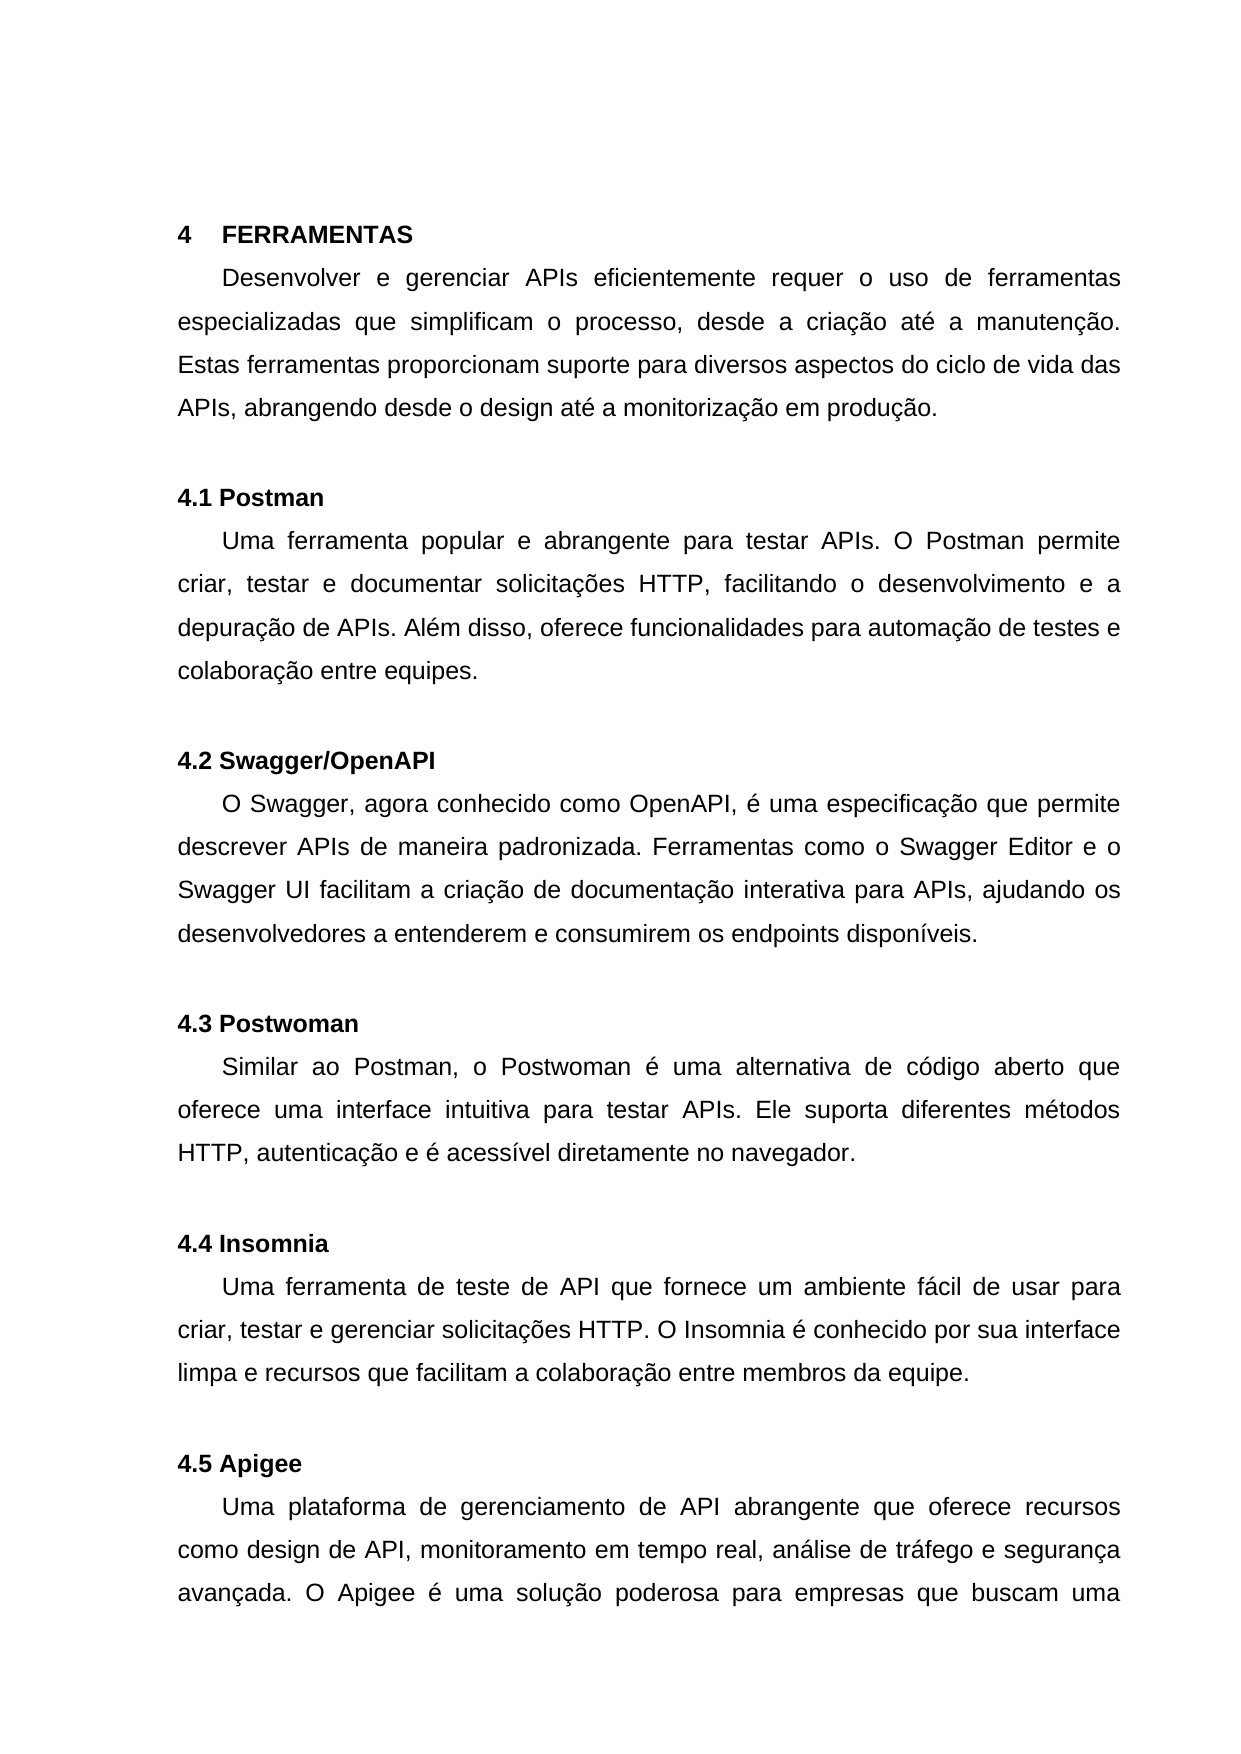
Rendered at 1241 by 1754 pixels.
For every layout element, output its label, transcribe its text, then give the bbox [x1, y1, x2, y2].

text Similar ao Postman, o Postwoman é uma alternativa de código aberto que oferece uma interface intuitiva para testar APIs. Ele suporta diferentes métodos HTTP, autenticação e é acessível diretamente no navegador. [177, 1052, 1122, 1167]
subtitle ferramentas [177, 220, 1122, 249]
subtitle 4.3 Postwoman [177, 1009, 1122, 1038]
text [177, 1492, 1122, 1607]
subtitle 4.1 Postman [177, 483, 1122, 512]
text Uma ferramenta popular e abrangente para testar APIs. O Postman permite criar, testar e documentar solicitações HTTP, facilitando o desenvolvimento e a depuração de APIs. Além disso, oferece funcionalidades para automação de testes e colaboração entre equipes. [177, 526, 1122, 684]
text Uma ferramenta de teste de API que fornece um ambiente fácil de usar para criar, testar e gerenciar solicitações HTTP. O Insomnia é conhecido por sua interface limpa e recursos que facilitam a colaboração entre membros da equipe. [177, 1272, 1122, 1387]
subtitle 4.2 Swagger/OpenAPI [177, 746, 1122, 775]
text O Swagger, agora conhecido como OpenAPI, é uma especificação que permite descrever APIs de maneira padronizada. Ferramentas como o Swagger Editor e o Swagger UI facilitam a criação de documentação interativa para APIs, ajudando os desenvolvedores a entenderem e consumirem os endpoints disponíveis. [177, 789, 1122, 947]
subtitle 4.5 Apigee [177, 1449, 1122, 1477]
subtitle 4.4 Insomnia [177, 1229, 1122, 1258]
text Desenvolver e gerenciar APIs eficientemente requer o uso de ferramentas especializadas que simplificam o processo, desde a criação até a manutenção. Estas ferramentas proporcionam suporte para diversos aspectos do ciclo de vida das APIs, abrangendo desde o design até a monitorização em produção. [177, 263, 1122, 422]
